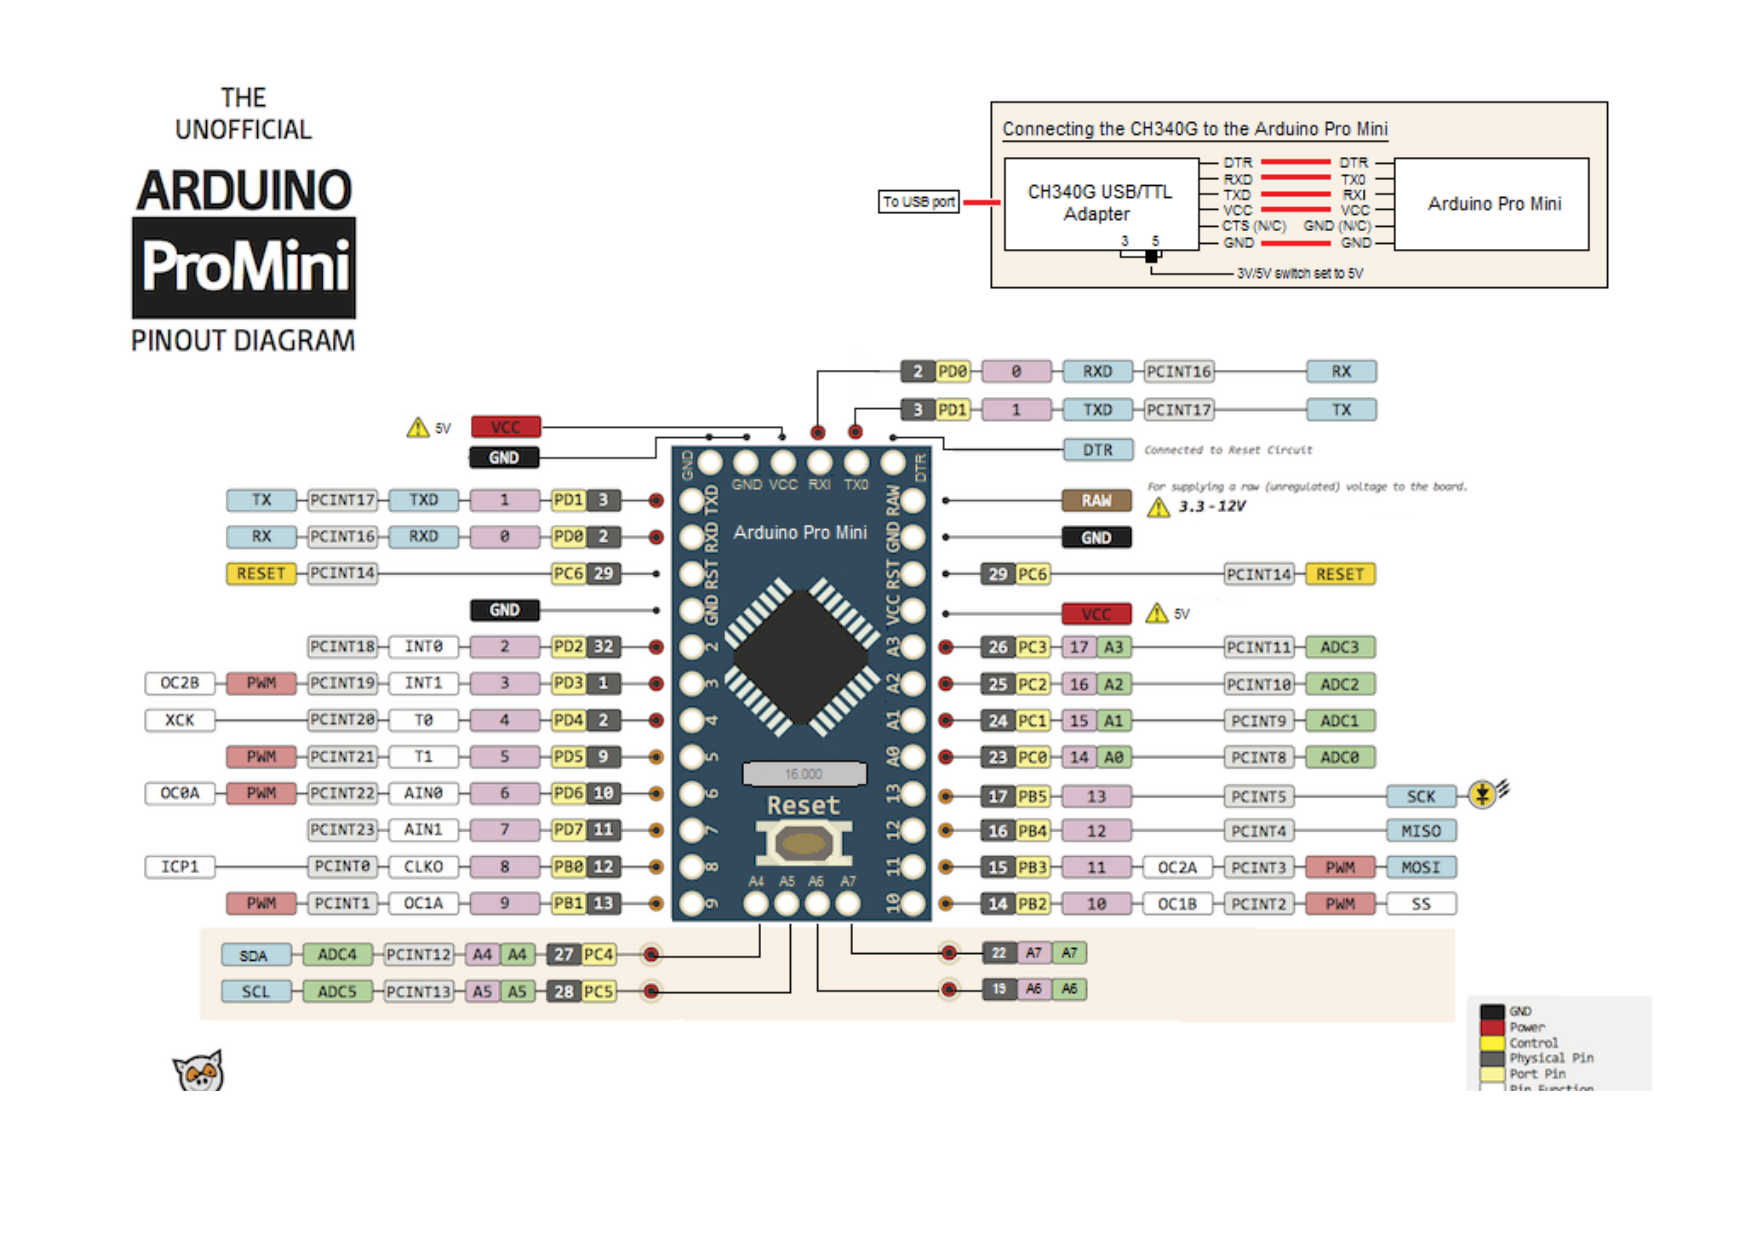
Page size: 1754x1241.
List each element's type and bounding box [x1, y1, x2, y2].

picture [46, 59, 1682, 1091]
